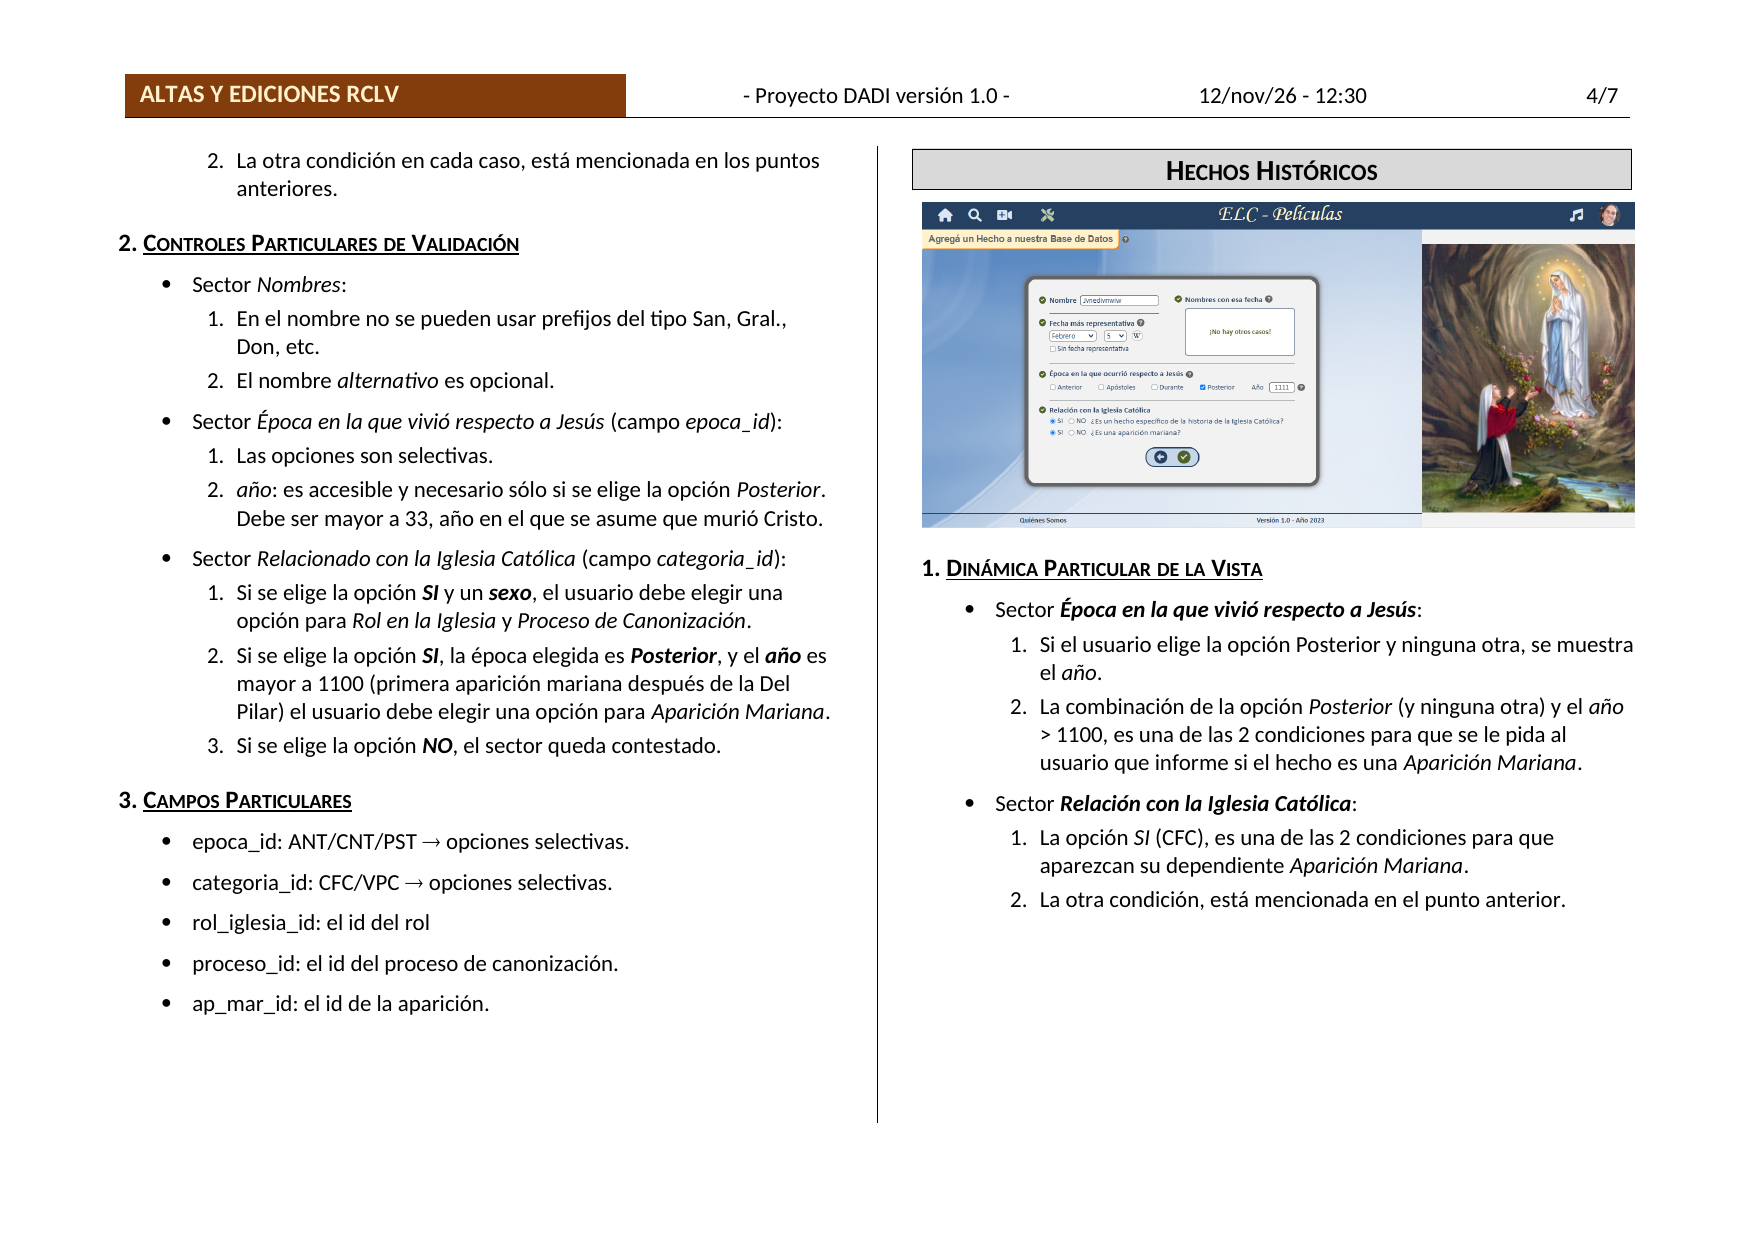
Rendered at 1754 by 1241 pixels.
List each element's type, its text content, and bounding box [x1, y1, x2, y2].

text Sector Época en la que vivió respecto a Jesús: [966, 596, 1636, 624]
text Si se elige la opción SI y un sexo, el usuario debe elegir una opción para Rol en la Iglesia y Proceso de Canonización. [207, 578, 833, 634]
text proceso_id: el id del proceso de canonización. [162, 949, 833, 977]
picture [922, 202, 1635, 528]
text La otra condición, está mencionada en el punto anterior. [1010, 885, 1636, 913]
text En el nombre no se pueden usar prefijos del tipo San, Gral., Don, etc. [207, 304, 833, 360]
text Si se elige la opción SI, la época elegida es Posterior, y el año es mayor a 1100 (primera aparición mariana después de la Del Pilar) el usuario debe elegir una opción para Aparición Mariana. [207, 641, 833, 725]
text La opción SI (CFC), es una de las 2 condiciones para que aparezcan su dependiente Aparición Mariana. [1010, 823, 1636, 879]
text rol_iglesia_id: el id del rol [162, 908, 833, 936]
text El nombre alternativo es opcional. [207, 367, 833, 394]
subtitle Hechos Históricos [913, 150, 1631, 189]
subtitle Controles Particulares de Validación [118, 227, 833, 257]
text año: es accesible y necesario sólo si se elige la opción Posterior. Debe ser mayor a 33, año en el que se asume que murió Cristo. [207, 476, 833, 532]
text Sector Relacionado con la Iglesia Católica (campo categoria_id): [162, 544, 833, 572]
text categoria_id: CFC/VPC  opciones selectivas. [162, 868, 833, 896]
text Si se elige la opción NO, el sector queda contestado. [207, 731, 833, 759]
text Sector Relación con la Iglesia Católica: [966, 789, 1636, 817]
text Sector Época en la que vivió respecto a Jesús (campo epoca_id): [162, 407, 833, 435]
text epoca_id: ANT/CNT/PST  opciones selectivas. [162, 827, 833, 855]
subtitle Campos Particulares [118, 784, 833, 814]
text La combinación de la opción Posterior (y ninguna otra) y el año > 1100, es una de las 2 condiciones para que se le pida al usuario que informe si el hecho es una Aparición Mariana. [1010, 692, 1636, 776]
text La otra condición en cada caso, está mencionada en los puntos anteriores. [207, 146, 833, 202]
text Sector Nombres: [162, 270, 833, 298]
text Las opciones son selectivas. [207, 441, 833, 469]
text ap_mar_id: el id de la aparición. [162, 989, 833, 1017]
subtitle Dinámica Particular de la Vista [921, 553, 1636, 583]
text Si el usuario elige la opción Posterior y ninguna otra, se muestra el año. [1010, 630, 1636, 686]
